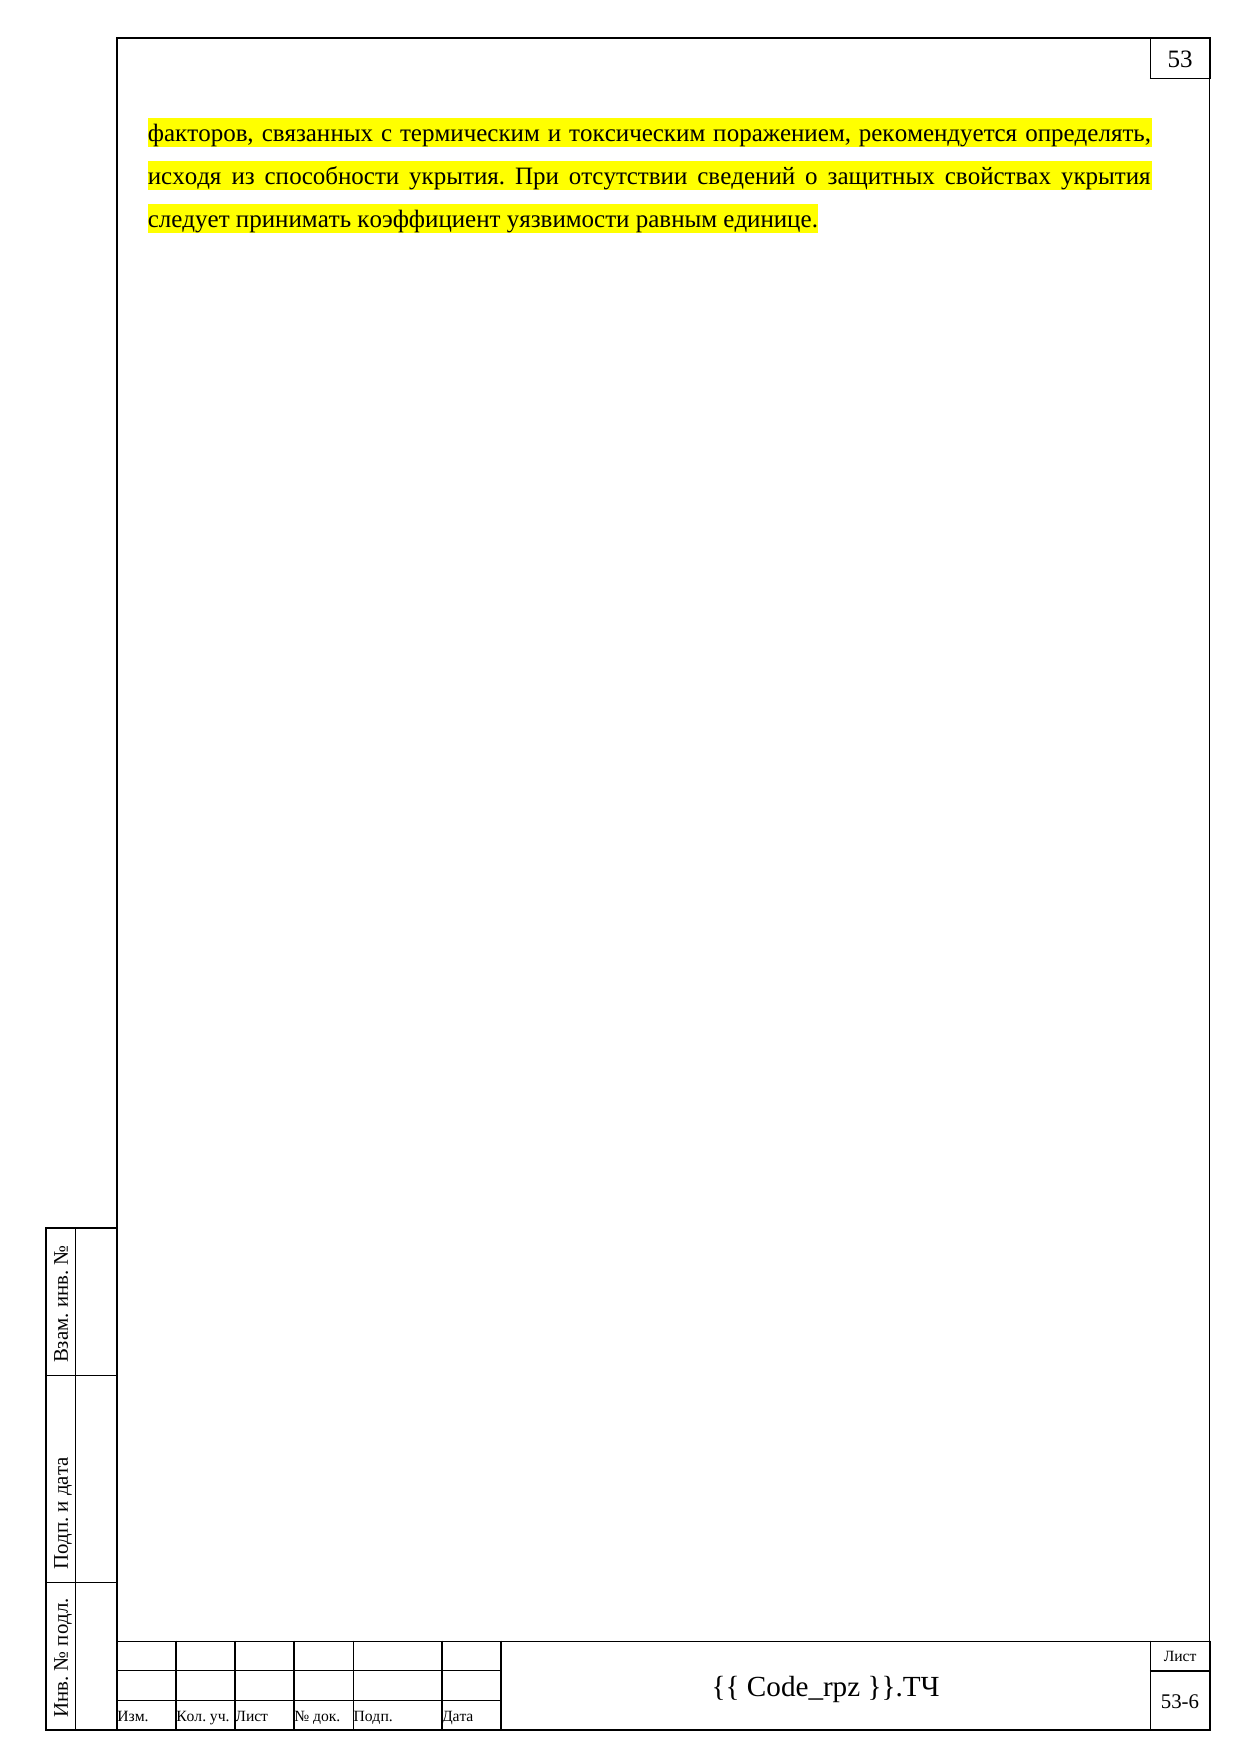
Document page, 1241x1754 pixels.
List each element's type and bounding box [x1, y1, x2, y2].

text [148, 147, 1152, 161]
text [148, 190, 1152, 233]
